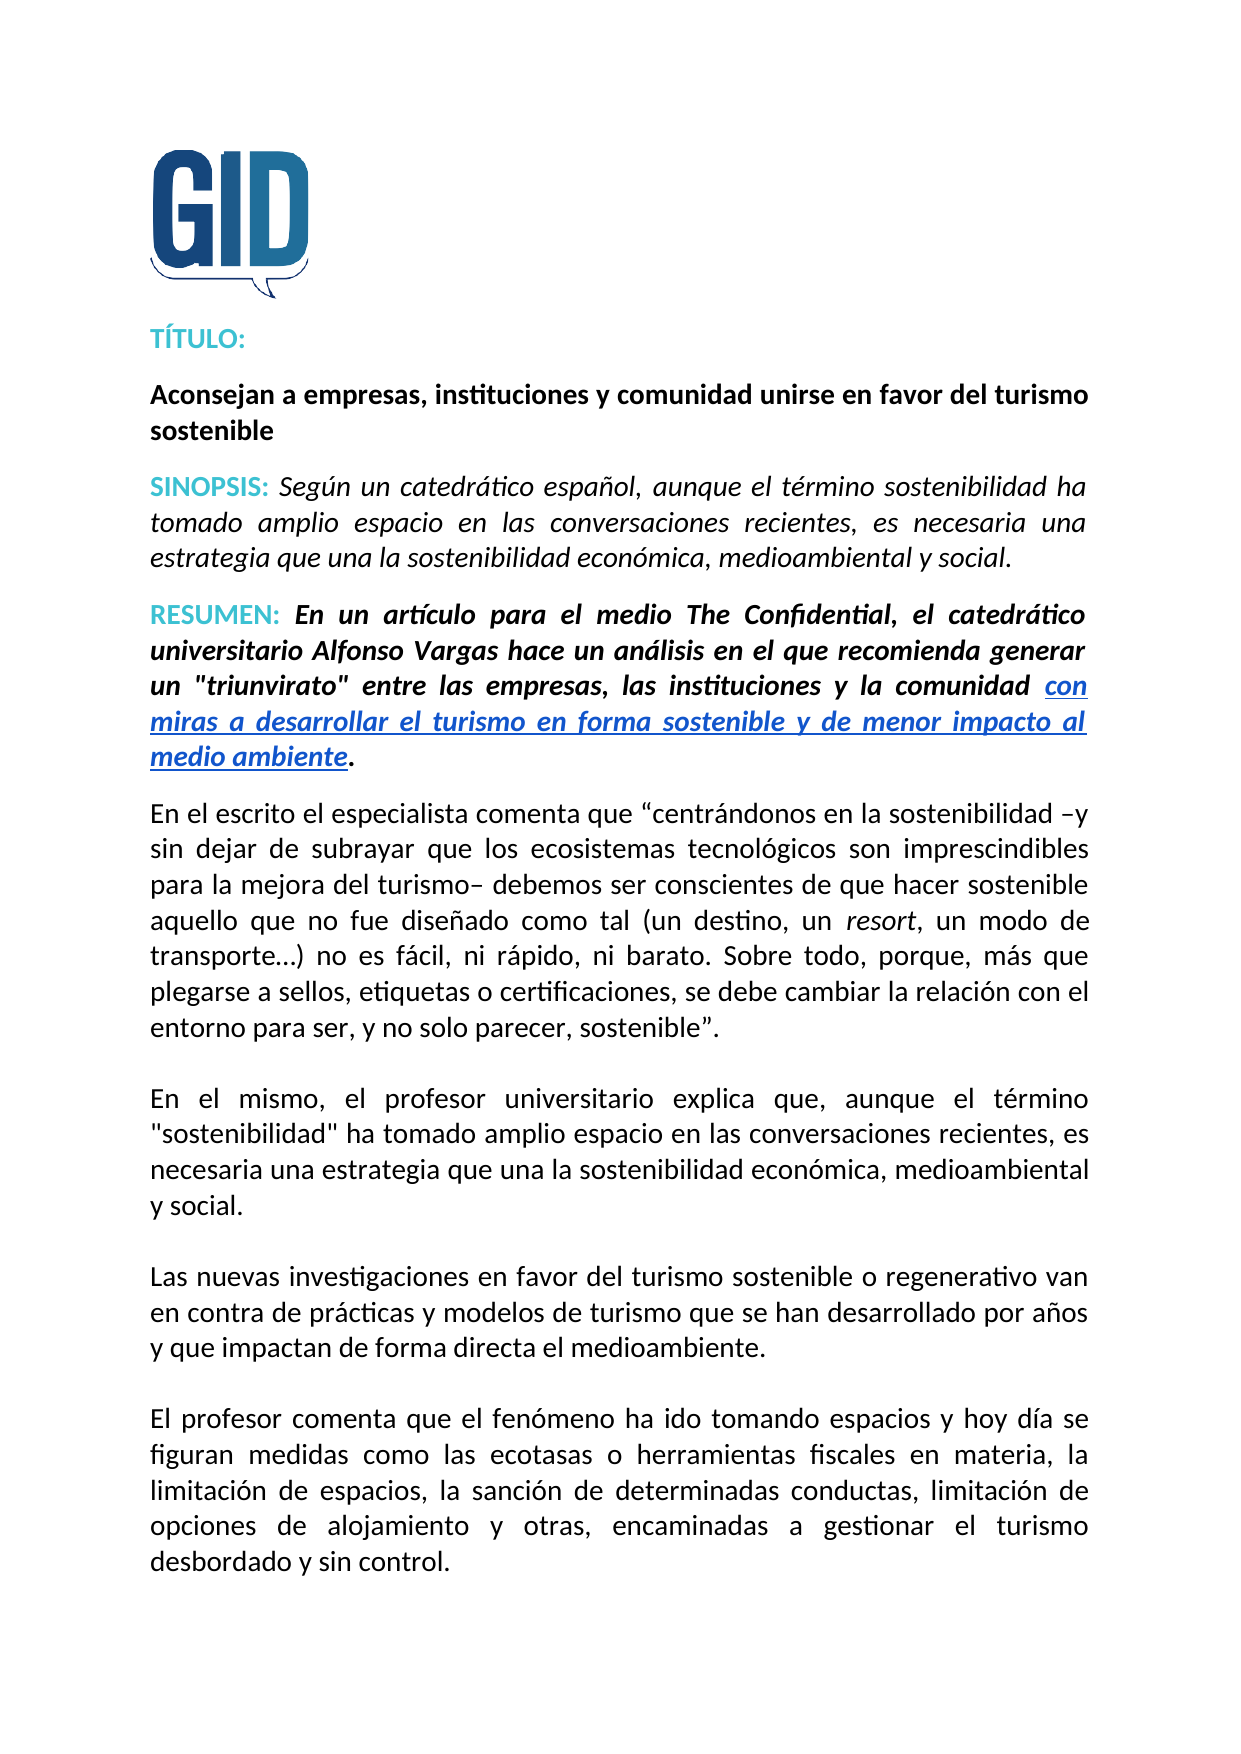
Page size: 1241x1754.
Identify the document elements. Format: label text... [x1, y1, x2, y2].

text Las nuevas investigaciones en favor del turismo sostenible o regenerativo van en contra de prácticas y modelos de turismo que se han desarrollado por años y que impactan de forma directa el medioambiente. [150, 1258, 1090, 1365]
text En el mismo, el profesor universitario explica que, aunque el término "sostenibilidad" ha tomado amplio espacio en las conversaciones recientes, es necesaria una estrategia que una la sostenibilidad económica, medioambiental y social. [150, 1080, 1090, 1222]
text En el escrito el especialista comenta que “centrándonos en la sostenibilidad –y sin dejar de subrayar que los ecosistemas tecnológicos son imprescindibles para la mejora del turismo– debemos ser conscientes de que hacer sostenible aquello que no fue diseñado como tal (un destino, un resort, un modo de transporte…) no es fácil, ni rápido, ni barato. Sobre todo, porque, más que plegarse a sellos, etiquetas o certificaciones, se debe cambiar la relación con el entorno para ser, y no solo parecer, sostenible”. [150, 795, 1090, 1044]
text RESUMEN: En un artículo para el medio The Confidential, el catedrático universitario Alfonso Vargas hace un análisis en el que recomienda generar un "triunvirato" entre las empresas, las instituciones y la comunidad con miras a desarrollar el turismo en forma sostenible y de menor impacto al medio ambiente. [150, 596, 1090, 774]
text TÍTULO: [150, 320, 1090, 355]
picture [150, 150, 309, 299]
text SINOPSIS: Según un catedrático español, aunque el término sostenibilidad ha tomado amplio espacio en las conversaciones recientes, es necesaria una estrategia que una la sostenibilidad económica, medioambiental y social. [150, 468, 1090, 575]
text Aconsejan a empresas, instituciones y comunidad unirse en favor del turismo sostenible [150, 376, 1090, 447]
text El profesor comenta que el fenómeno ha ido tomando espacios y hoy día se figuran medidas como las ecotasas o herramientas fiscales en materia, la limitación de espacios, la sanción de determinadas conductas, limitación de opciones de alojamiento y otras, encaminadas a gestionar el turismo desbordado y sin control. [150, 1401, 1090, 1579]
